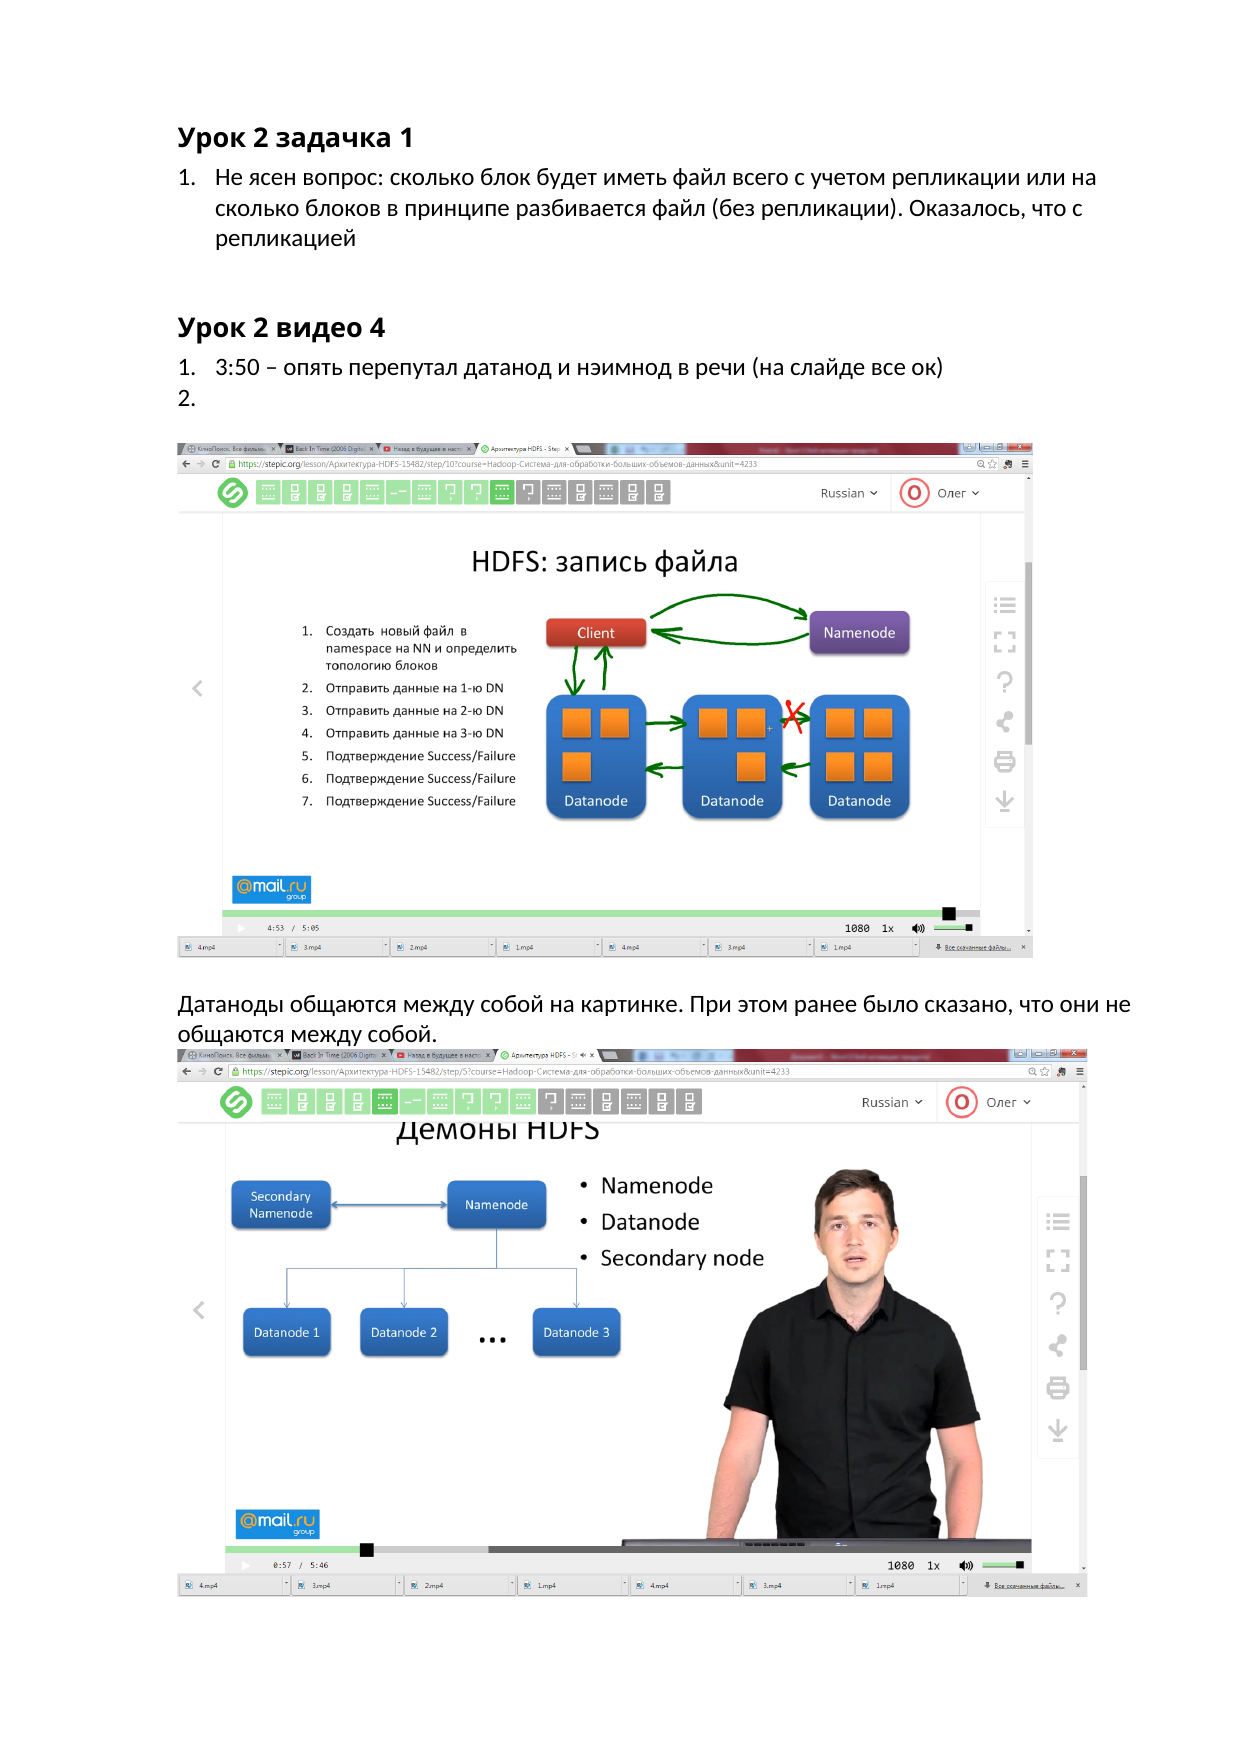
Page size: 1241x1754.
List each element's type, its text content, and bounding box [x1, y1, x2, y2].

picture [177, 1049, 1088, 1597]
list 3:50 – опять перепутал датанод и нэимнод в речи (на слайде все ок) [177, 351, 1152, 382]
picture [177, 443, 1033, 958]
subtitle Урок 2 задачка 1 [177, 118, 1152, 155]
text Датаноды общаются между собой на картинке. При этом ранее было сказано, что они не общаются между собой. [177, 988, 1152, 1049]
subtitle Урок 2 видео 4 [177, 308, 1152, 345]
list Не ясен вопрос: сколько блок будет иметь файл всего с учетом репликации или на сколько блоков в принципе разбивается файл (без репликации). Оказалось, что с репликацией [177, 161, 1152, 253]
